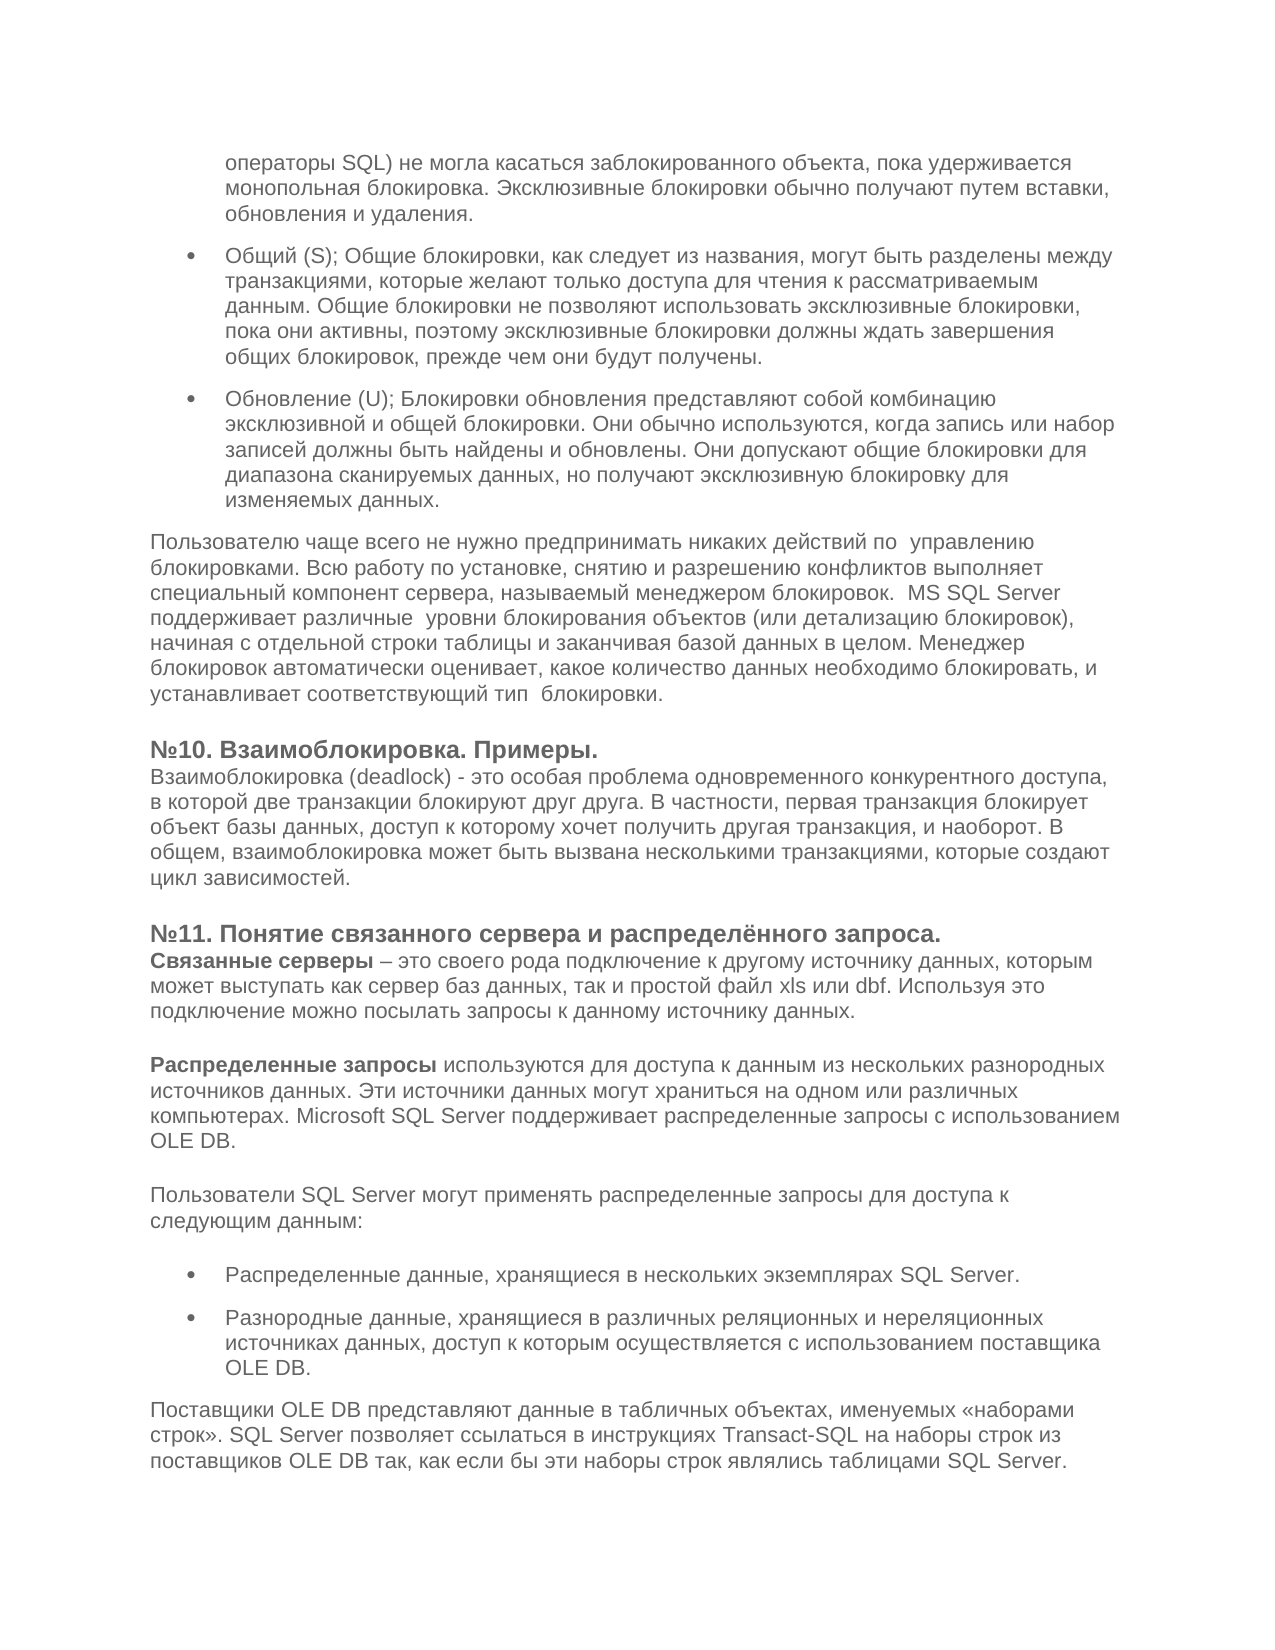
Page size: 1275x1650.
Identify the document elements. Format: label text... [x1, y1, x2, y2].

text Взаимоблокировка (deadlock) - это особая проблема одновременного конкурентного доступа, в которой две транзакции блокируют друг друга. В частности, первая транзакция блокирует объект базы данных, доступ к которому хочет получить другая транзакция, и наоборот. В общем, взаимоблокировка может быть вызвана несколькими транзакциями, которые создают цикл зависимостей. [150, 764, 1125, 890]
text Поставщики OLE DB представляют данные в табличных объектах, именуемых «наборами строк». SQL Server позволяет ссылаться в инструкциях Transact-SQL на наборы строк из поставщиков OLE DB так, как если бы эти наборы строк являлись таблицами SQL Server. [150, 1397, 1125, 1473]
list Общий (S); Общие блокировки, как следует из названия, могут быть разделены между транзакциями, которые желают только доступа для чтения к рассматриваемым данным. Общие блокировки не позволяют использовать эксклюзивные блокировки, пока они активны, поэтому эксклюзивные блокировки должны ждать завершения общих блокировок, прежде чем они будут получены. [187, 243, 1125, 369]
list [187, 150, 1125, 226]
list Распределенные данные, хранящиеся в нескольких экземплярах SQL Server. [187, 1262, 1125, 1287]
text №10. Взаимоблокировка. Примеры. [150, 735, 1125, 764]
list Разнородные данные, хранящиеся в различных реляционных и нереляционных источниках данных, доступ к которым осуществляется с использованием поставщика OLE DB. [187, 1304, 1125, 1380]
text Пользователю чаще всего не нужно предпринимать никаких действий по управлению блокировками. Всю работу по установке, снятию и разрешению конфликтов выполняет специальный компонент сервера, называемый менеджером блокировок. MS SQL Server поддерживает различные уровни блокирования объектов (или детализацию блокировок), начиная с отдельной строки таблицы и заканчивая базой данных в целом. Менеджер блокировок автоматически оценивает, какое количество данных необходимо блокировать, и устанавливает соответствующий тип блокировки. [150, 529, 1125, 706]
text Распределенные запросы используются для доступа к данным из нескольких разнородных источников данных. Эти источники данных могут храниться на одном или различных компьютерах. Microsoft SQL Server поддерживает распределенные запросы с использованием OLE DB. [150, 1052, 1125, 1153]
text Связанные серверы – это своего рода подключение к другому источнику данных, которым может выступать как сервер баз данных, так и простой файл xls или dbf. Используя это подключение можно посылать запросы к данному источнику данных. [150, 948, 1125, 1023]
text №11. Понятие связанного сервера и распределённого запроса. [150, 919, 1125, 948]
list Обновление (U); Блокировки обновления представляют собой комбинацию эксклюзивной и общей блокировки. Они обычно используются, когда запись или набор записей должны быть найдены и обновлены. Они допускают общие блокировки для диапазона сканируемых данных, но получают эксклюзивную блокировку для изменяемых данных. [187, 386, 1125, 512]
text Пользователи SQL Server могут применять распределенные запросы для доступа к следующим данным: [150, 1182, 1125, 1233]
